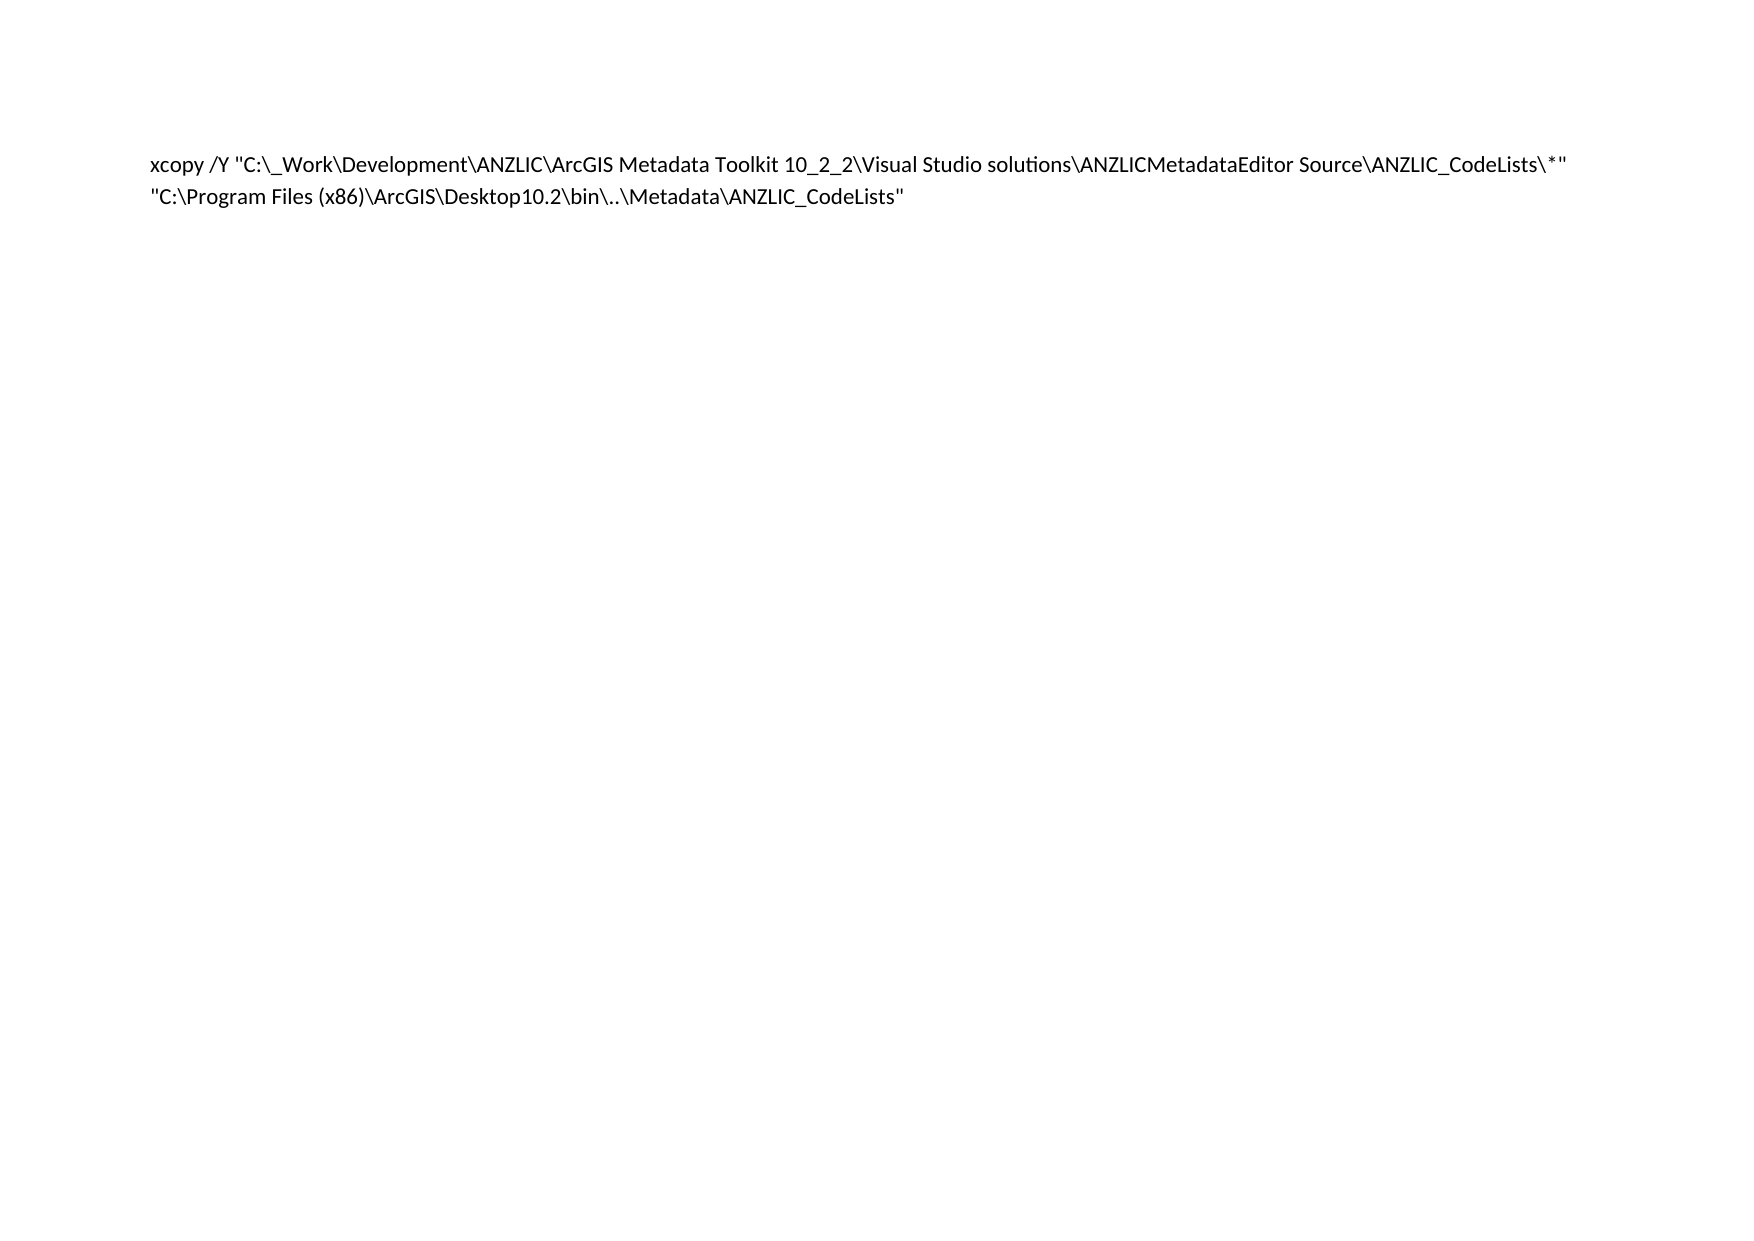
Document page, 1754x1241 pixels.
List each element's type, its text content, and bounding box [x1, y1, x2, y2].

text xcopy /Y "C:\_Work\Development\ANZLIC\ArcGIS Metadata Toolkit 10_2_2\Visual Studio solutions\ANZLICMetadataEditor Source\ANZLIC_CodeLists\*" "C:\Program Files (x86)\ArcGIS\Desktop10.2\bin\..\Metadata\ANZLIC_CodeLists" [150, 150, 1604, 210]
